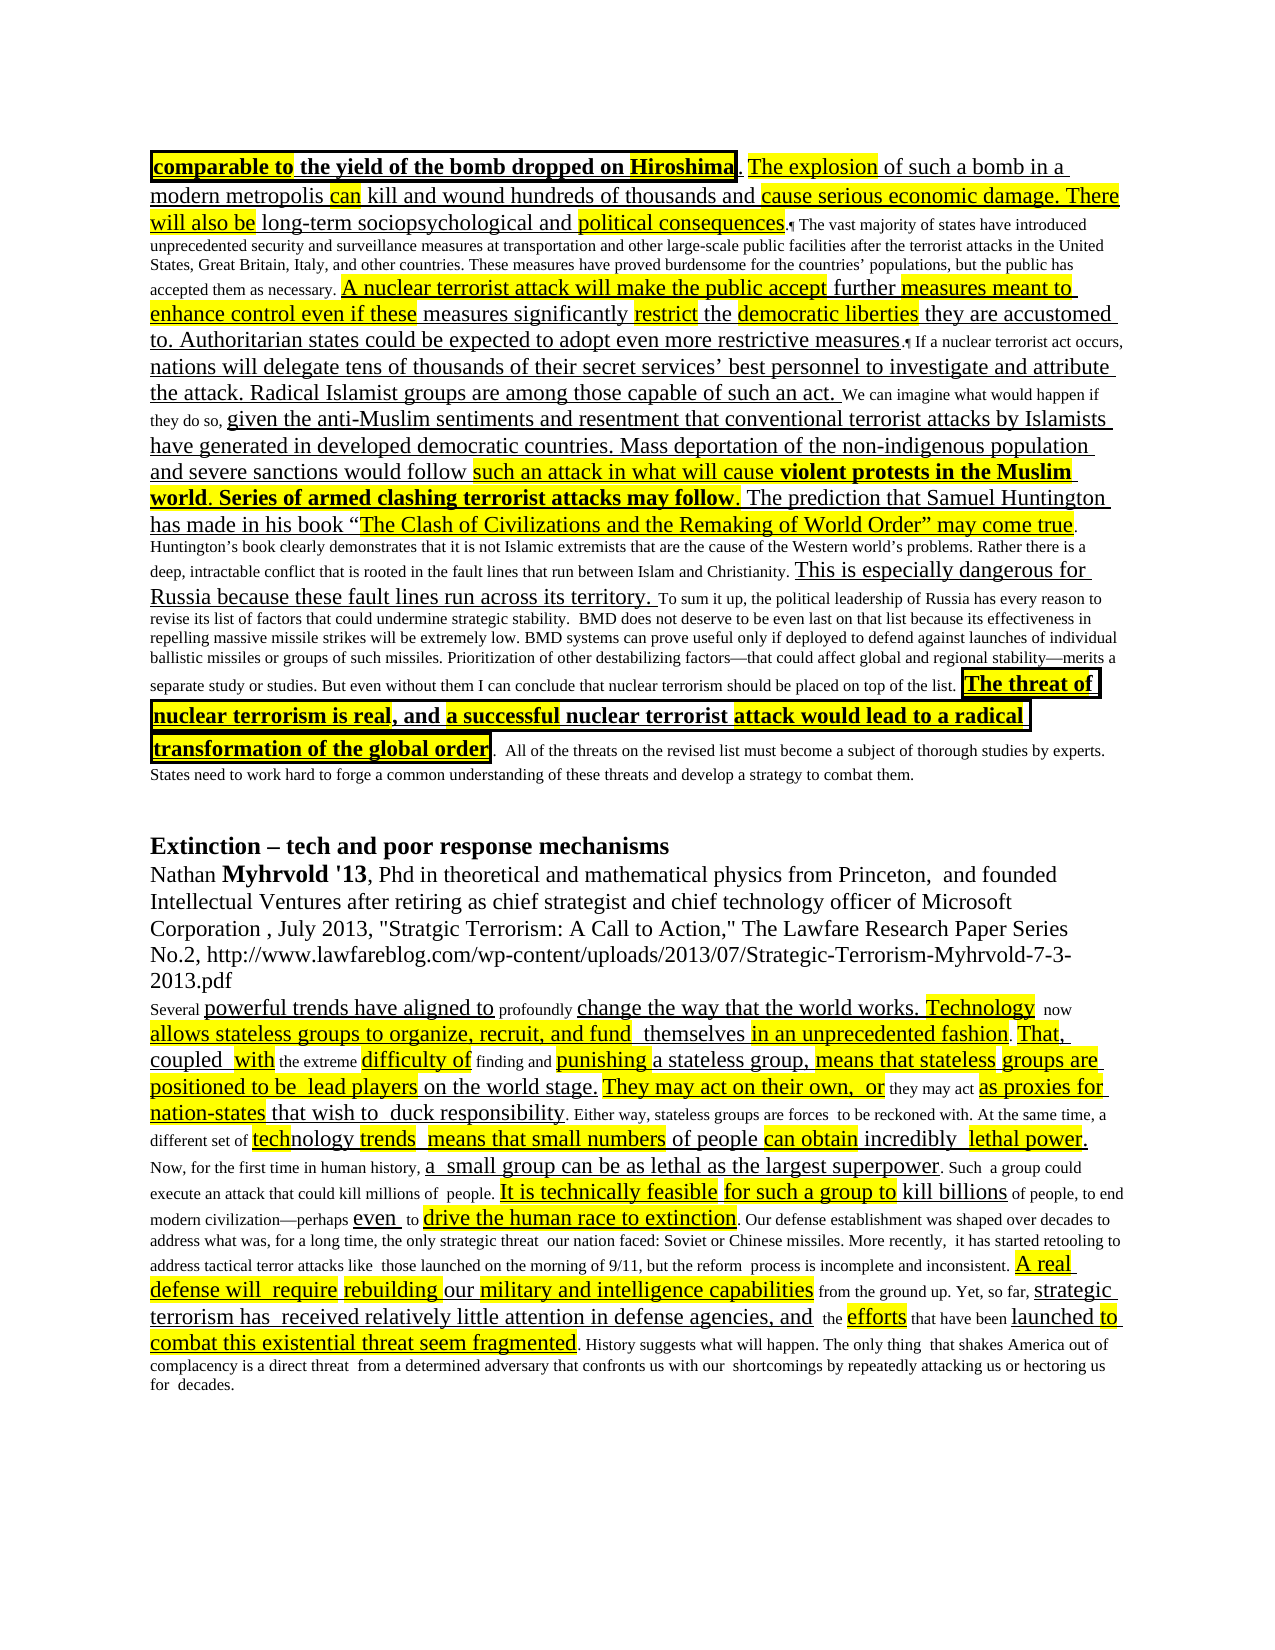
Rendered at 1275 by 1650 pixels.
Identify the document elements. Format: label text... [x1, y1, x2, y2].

text Nathan Myhrvold '13, Phd in theoretical and mathematical physics from Princeton, and founded Intellectual Ventures after retiring as chief strategist and chief technology officer of Microsoft Corporation , July 2013, "Stratgic Terrorism: A Call to Action," The Lawfare Research Paper Series No.2, http://www.lawfareblog.com/wp-content/uploads/2013/07/Strategic-Terrorism-Myhrvold-7-3-2013.pdf [150, 859, 1125, 994]
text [150, 150, 1125, 783]
subtitle Extinction – tech and poor response mechanisms [150, 831, 1125, 859]
text Several powerful trends have aligned to profoundly change the way that the world works. Technology now allows stateless groups to organize, recruit, and fund themselves in an unprecedented fashion. That, coupled with the extreme difficulty of finding and punishing a stateless group, means that stateless groups are positioned to be lead players on the world stage. They may act on their own, or they may act as proxies for nation-states that wish to duck responsibility. Either way, stateless groups are forces to be reckoned with. At the same time, a different set of technology trends means that small numbers of people can obtain incredibly lethal power. Now, for the first time in human history, a small group can be as lethal as the largest superpower. Such a group could execute an attack that could kill millions of people. It is technically feasible for such a group to kill billions of people, to end modern civilization—perhaps even to drive the human race to extinction. Our defense establishment was shaped over decades to address what was, for a long time, the only strategic threat our nation faced: Soviet or Chinese missiles. More recently, it has started retooling to address tactical terror attacks like those launched on the morning of 9/11, but the reform process is incomplete and inconsistent. A real defense will require rebuilding our military and intelligence capabilities from the ground up. Yet, so far, strategic terrorism has received relatively little attention in defense agencies, and the efforts that have been launched to combat this existential threat seem fragmented. History suggests what will happen. The only thing that shakes America out of complacency is a direct threat from a determined adversary that confronts us with our shortcomings by repeatedly attacking us or hectoring us for decades. [150, 994, 1125, 1394]
